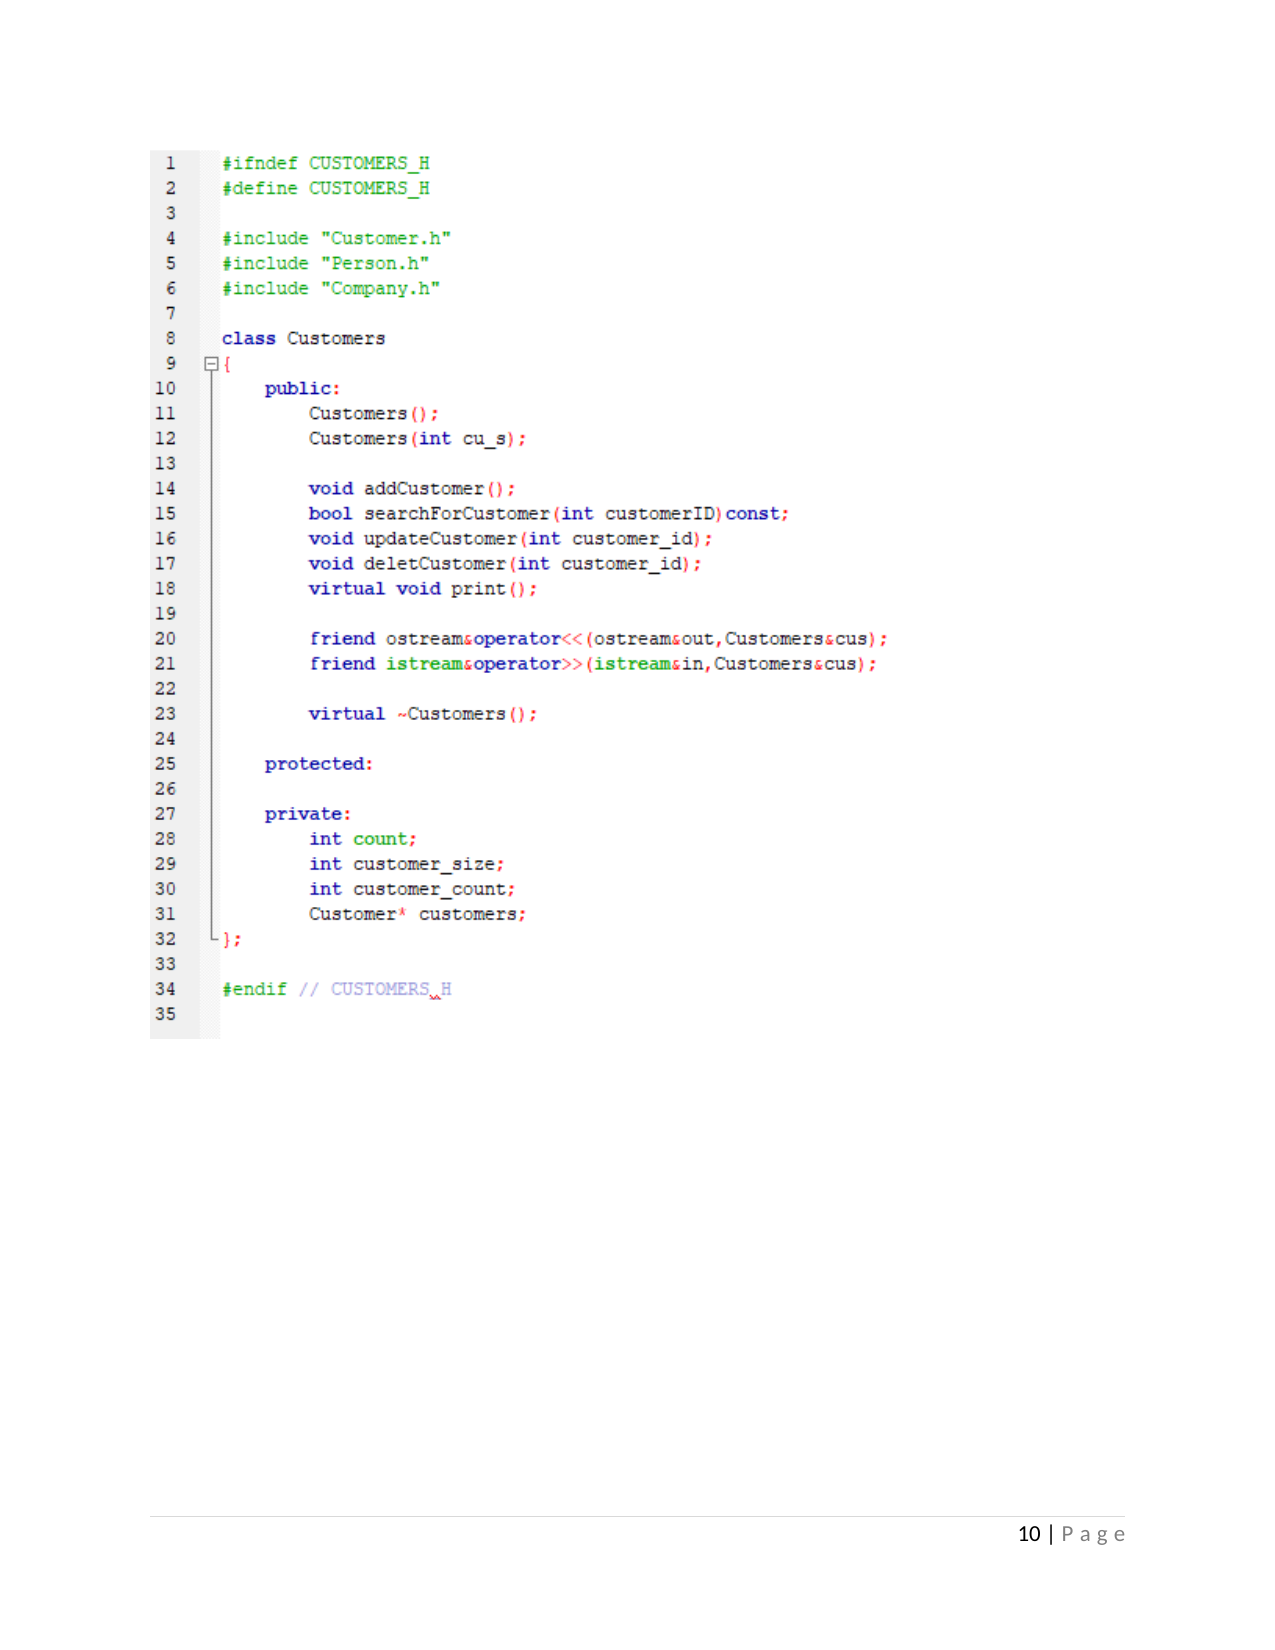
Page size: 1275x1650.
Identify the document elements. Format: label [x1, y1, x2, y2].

picture [150, 150, 893, 1039]
